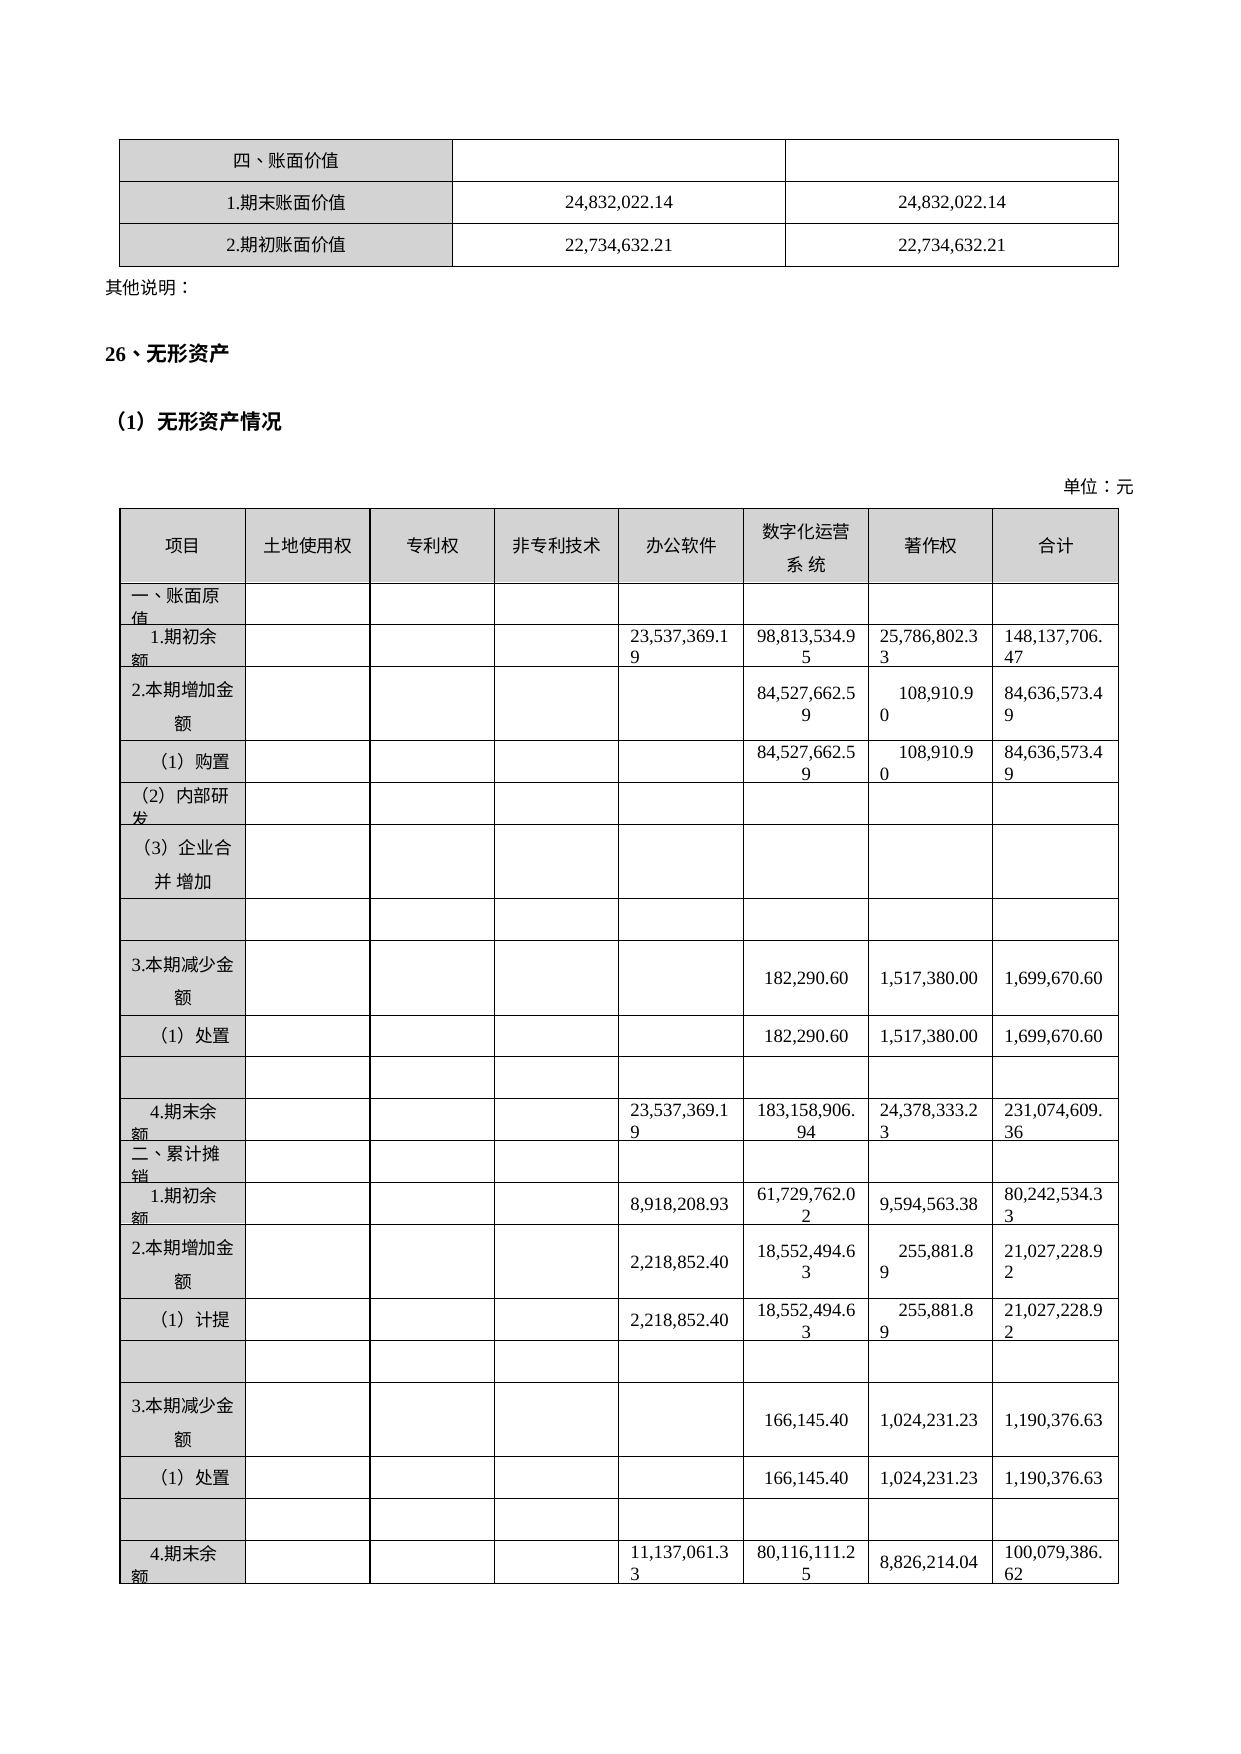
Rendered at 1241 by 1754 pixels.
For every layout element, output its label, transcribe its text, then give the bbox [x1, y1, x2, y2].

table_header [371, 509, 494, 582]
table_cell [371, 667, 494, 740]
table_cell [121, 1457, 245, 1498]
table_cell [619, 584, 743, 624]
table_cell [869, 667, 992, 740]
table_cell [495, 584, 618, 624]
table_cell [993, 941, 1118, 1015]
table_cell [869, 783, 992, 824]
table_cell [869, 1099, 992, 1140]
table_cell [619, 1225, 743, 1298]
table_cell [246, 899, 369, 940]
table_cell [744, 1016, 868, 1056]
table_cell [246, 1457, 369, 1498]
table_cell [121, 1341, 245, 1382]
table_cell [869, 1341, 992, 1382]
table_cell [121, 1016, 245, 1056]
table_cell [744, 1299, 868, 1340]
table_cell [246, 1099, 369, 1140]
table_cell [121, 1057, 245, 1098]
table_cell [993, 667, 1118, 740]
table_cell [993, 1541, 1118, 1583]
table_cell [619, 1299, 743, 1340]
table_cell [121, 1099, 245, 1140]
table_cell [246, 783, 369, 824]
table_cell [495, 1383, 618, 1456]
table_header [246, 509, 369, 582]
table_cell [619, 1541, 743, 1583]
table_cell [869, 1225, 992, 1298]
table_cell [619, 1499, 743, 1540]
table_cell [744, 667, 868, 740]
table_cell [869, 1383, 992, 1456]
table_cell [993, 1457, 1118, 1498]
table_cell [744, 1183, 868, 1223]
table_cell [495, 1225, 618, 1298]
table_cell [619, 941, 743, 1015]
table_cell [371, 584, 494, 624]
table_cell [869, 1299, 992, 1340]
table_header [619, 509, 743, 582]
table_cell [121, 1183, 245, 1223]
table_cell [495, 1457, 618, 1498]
text 单位：元 [105, 475, 1133, 499]
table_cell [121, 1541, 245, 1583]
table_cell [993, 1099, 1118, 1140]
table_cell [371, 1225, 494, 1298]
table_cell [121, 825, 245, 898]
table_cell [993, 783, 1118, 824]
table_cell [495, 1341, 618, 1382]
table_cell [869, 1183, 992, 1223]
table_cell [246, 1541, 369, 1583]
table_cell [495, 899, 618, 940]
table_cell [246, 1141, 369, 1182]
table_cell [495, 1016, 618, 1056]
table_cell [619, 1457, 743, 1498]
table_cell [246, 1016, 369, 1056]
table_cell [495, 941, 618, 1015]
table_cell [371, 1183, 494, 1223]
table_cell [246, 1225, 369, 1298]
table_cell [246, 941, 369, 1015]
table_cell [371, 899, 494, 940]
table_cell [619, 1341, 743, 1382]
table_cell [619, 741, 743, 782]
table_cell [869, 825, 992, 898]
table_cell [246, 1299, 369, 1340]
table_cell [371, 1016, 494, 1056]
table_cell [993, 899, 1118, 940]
subtitle （1）无形资产情况 [105, 407, 1133, 435]
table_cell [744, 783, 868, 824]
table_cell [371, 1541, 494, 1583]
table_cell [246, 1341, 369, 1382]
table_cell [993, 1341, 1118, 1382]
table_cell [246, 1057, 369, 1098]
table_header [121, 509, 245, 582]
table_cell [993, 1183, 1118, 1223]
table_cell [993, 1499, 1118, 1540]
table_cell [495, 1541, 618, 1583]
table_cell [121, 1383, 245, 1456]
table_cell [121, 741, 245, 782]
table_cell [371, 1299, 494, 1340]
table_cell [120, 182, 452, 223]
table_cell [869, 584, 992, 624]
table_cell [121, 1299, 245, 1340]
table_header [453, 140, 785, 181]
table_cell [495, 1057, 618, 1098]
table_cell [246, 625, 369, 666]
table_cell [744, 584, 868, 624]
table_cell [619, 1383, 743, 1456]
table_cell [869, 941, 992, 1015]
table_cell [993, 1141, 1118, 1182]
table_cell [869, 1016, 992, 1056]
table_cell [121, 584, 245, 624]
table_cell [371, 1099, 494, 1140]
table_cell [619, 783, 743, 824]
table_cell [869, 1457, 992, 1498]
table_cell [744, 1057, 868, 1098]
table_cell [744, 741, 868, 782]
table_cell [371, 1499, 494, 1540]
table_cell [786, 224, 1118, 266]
subtitle 26、无形资产 [105, 339, 1133, 367]
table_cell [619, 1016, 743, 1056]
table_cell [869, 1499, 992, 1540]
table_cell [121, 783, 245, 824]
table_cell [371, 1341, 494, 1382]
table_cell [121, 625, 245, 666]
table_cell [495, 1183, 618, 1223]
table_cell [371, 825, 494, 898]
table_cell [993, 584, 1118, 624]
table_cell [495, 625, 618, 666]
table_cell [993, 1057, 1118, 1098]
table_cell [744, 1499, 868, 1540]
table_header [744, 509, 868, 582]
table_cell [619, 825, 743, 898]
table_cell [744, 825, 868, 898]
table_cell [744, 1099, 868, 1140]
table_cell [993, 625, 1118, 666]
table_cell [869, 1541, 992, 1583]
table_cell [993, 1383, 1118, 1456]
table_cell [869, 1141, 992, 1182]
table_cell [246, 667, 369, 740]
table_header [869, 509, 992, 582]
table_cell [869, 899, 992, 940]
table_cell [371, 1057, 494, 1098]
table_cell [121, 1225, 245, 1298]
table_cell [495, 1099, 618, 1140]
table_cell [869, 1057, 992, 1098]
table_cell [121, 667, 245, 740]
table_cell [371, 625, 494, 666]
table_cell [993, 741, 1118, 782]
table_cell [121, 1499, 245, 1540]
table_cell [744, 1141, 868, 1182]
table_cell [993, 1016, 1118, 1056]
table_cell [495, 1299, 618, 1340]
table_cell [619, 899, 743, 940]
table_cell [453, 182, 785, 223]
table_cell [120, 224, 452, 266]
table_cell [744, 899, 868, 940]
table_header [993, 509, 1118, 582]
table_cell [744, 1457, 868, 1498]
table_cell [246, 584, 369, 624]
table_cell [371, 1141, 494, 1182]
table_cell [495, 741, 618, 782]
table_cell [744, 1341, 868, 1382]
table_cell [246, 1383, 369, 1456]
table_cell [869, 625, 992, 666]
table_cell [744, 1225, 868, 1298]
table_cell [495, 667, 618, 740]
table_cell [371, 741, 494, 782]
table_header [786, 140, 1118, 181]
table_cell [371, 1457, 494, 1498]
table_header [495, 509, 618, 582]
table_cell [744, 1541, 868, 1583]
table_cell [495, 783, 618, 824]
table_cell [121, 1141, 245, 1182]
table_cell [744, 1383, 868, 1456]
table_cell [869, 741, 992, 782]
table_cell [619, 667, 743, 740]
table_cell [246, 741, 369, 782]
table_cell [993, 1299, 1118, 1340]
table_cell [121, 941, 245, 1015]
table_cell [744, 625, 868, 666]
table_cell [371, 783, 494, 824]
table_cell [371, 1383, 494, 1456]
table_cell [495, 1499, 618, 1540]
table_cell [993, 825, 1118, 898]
text 其他说明： [105, 275, 1133, 299]
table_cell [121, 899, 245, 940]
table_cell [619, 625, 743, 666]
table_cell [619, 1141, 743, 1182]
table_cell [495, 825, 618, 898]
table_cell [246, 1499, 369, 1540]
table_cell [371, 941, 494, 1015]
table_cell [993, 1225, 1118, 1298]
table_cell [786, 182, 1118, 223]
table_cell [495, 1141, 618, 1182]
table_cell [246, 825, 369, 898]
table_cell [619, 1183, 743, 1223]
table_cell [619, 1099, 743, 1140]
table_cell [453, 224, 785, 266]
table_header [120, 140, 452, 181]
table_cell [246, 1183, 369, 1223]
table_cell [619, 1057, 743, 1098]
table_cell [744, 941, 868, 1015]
